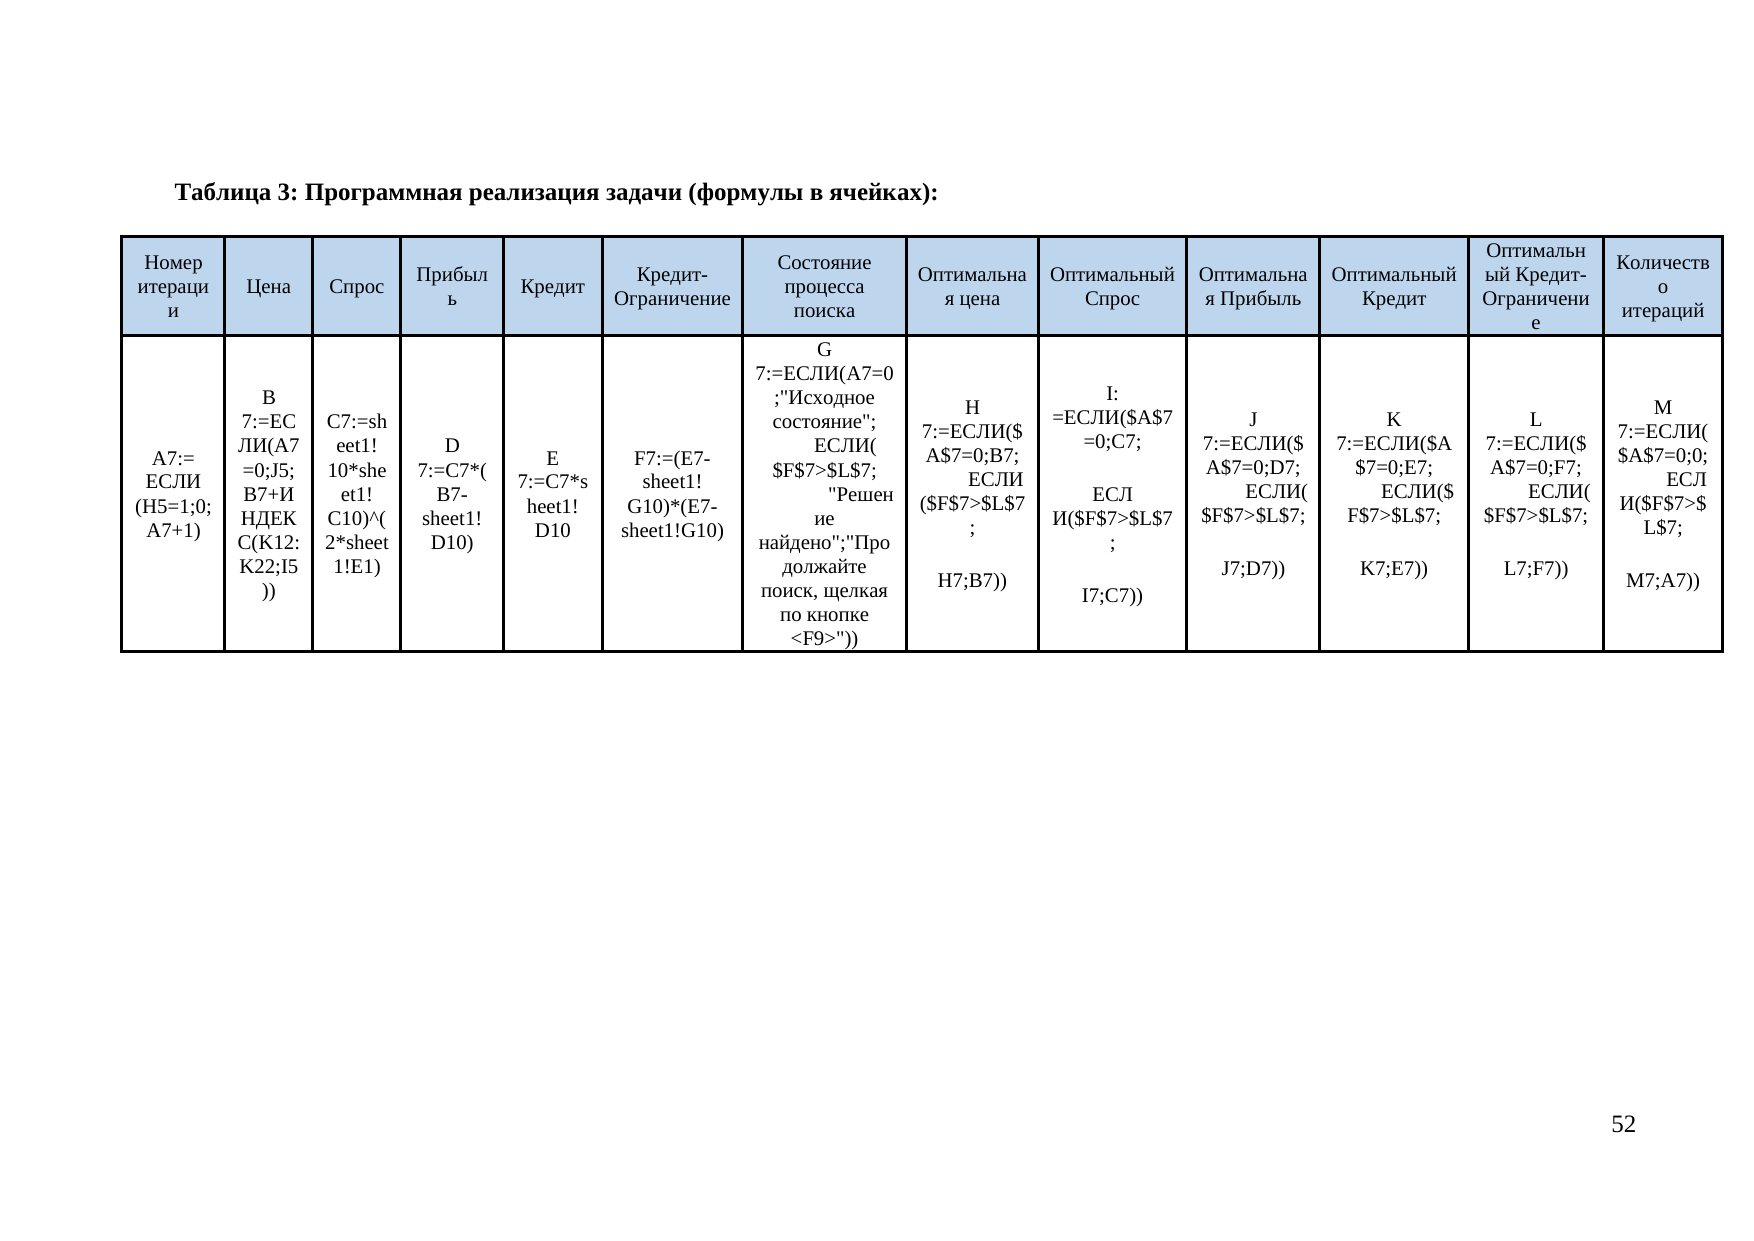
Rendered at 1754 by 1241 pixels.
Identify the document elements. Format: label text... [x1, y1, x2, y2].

table_header Оптимальный Спрос [1040, 238, 1185, 334]
table_cell I:=ЕСЛИ($A$7=0;C7; ЕСЛИ($F$7>$L$7; I7;C7)) [1040, 337, 1185, 650]
table_cell D7:=C7*(B7-sheet1! D10) [402, 337, 502, 650]
table_cell M7:=ЕСЛИ($A$7=0;0; ЕСЛИ($F$7>$L$7; M7;A7)) [1605, 337, 1721, 650]
table_cell G7:=ЕСЛИ(A7=0;"Исходное состояние"; ЕСЛИ($F$7>$L$7; "Решение найдено";"Продолжайте поиск, щелкая по кнопке <F9>")) [744, 337, 905, 650]
table_cell F7:=(E7-sheet1!G10)*(E7-sheet1!G10) [604, 337, 741, 650]
table_header Состояние процесса поиска [744, 238, 905, 334]
table_header Оптимальный Кредит- Ограничение [1470, 238, 1602, 334]
table_cell B7:=ЕСЛИ(A7=0;J5;B7+ИНДЕКС(K12:K22;I5)) [226, 337, 311, 650]
table_cell C7:=sheet1!10*sheet1!C10)^(2*sheet1!E1) [314, 337, 399, 650]
table_cell E7:=C7*sheet1! D10 [505, 337, 601, 650]
text Таблица 3: Программная реализация задачи (формулы в ячейках): [174, 177, 1636, 206]
table_header Кредит- Ограничение [604, 238, 741, 334]
table_header Количество итераций [1605, 238, 1721, 334]
table_cell L7:=ЕСЛИ($A$7=0;F7; ЕСЛИ($F$7>$L$7; L7;F7)) [1470, 337, 1602, 650]
table_cell A7:= ЕСЛИ (H5=1;0;A7+1) [123, 337, 223, 650]
table_header Цена [226, 238, 311, 334]
table_header Номер итерации [123, 238, 223, 334]
table_header Спрос [314, 238, 399, 334]
table_header Оптимальная Прибыль [1188, 238, 1318, 334]
table_header Оптимальный Кредит [1321, 238, 1467, 334]
table_header Прибыль [402, 238, 502, 334]
table_cell J7:=ЕСЛИ($A$7=0;D7; ЕСЛИ($F$7>$L$7; J7;D7)) [1188, 337, 1318, 650]
table_header Оптимальная цена [908, 238, 1037, 334]
table_cell H7:=ЕСЛИ($A$7=0;B7; ЕСЛИ($F$7>$L$7; H7;B7)) [908, 337, 1037, 650]
table_header Кредит [505, 238, 601, 334]
table_cell K7:=ЕСЛИ($A$7=0;E7; ЕСЛИ($F$7>$L$7; K7;E7)) [1321, 337, 1467, 650]
